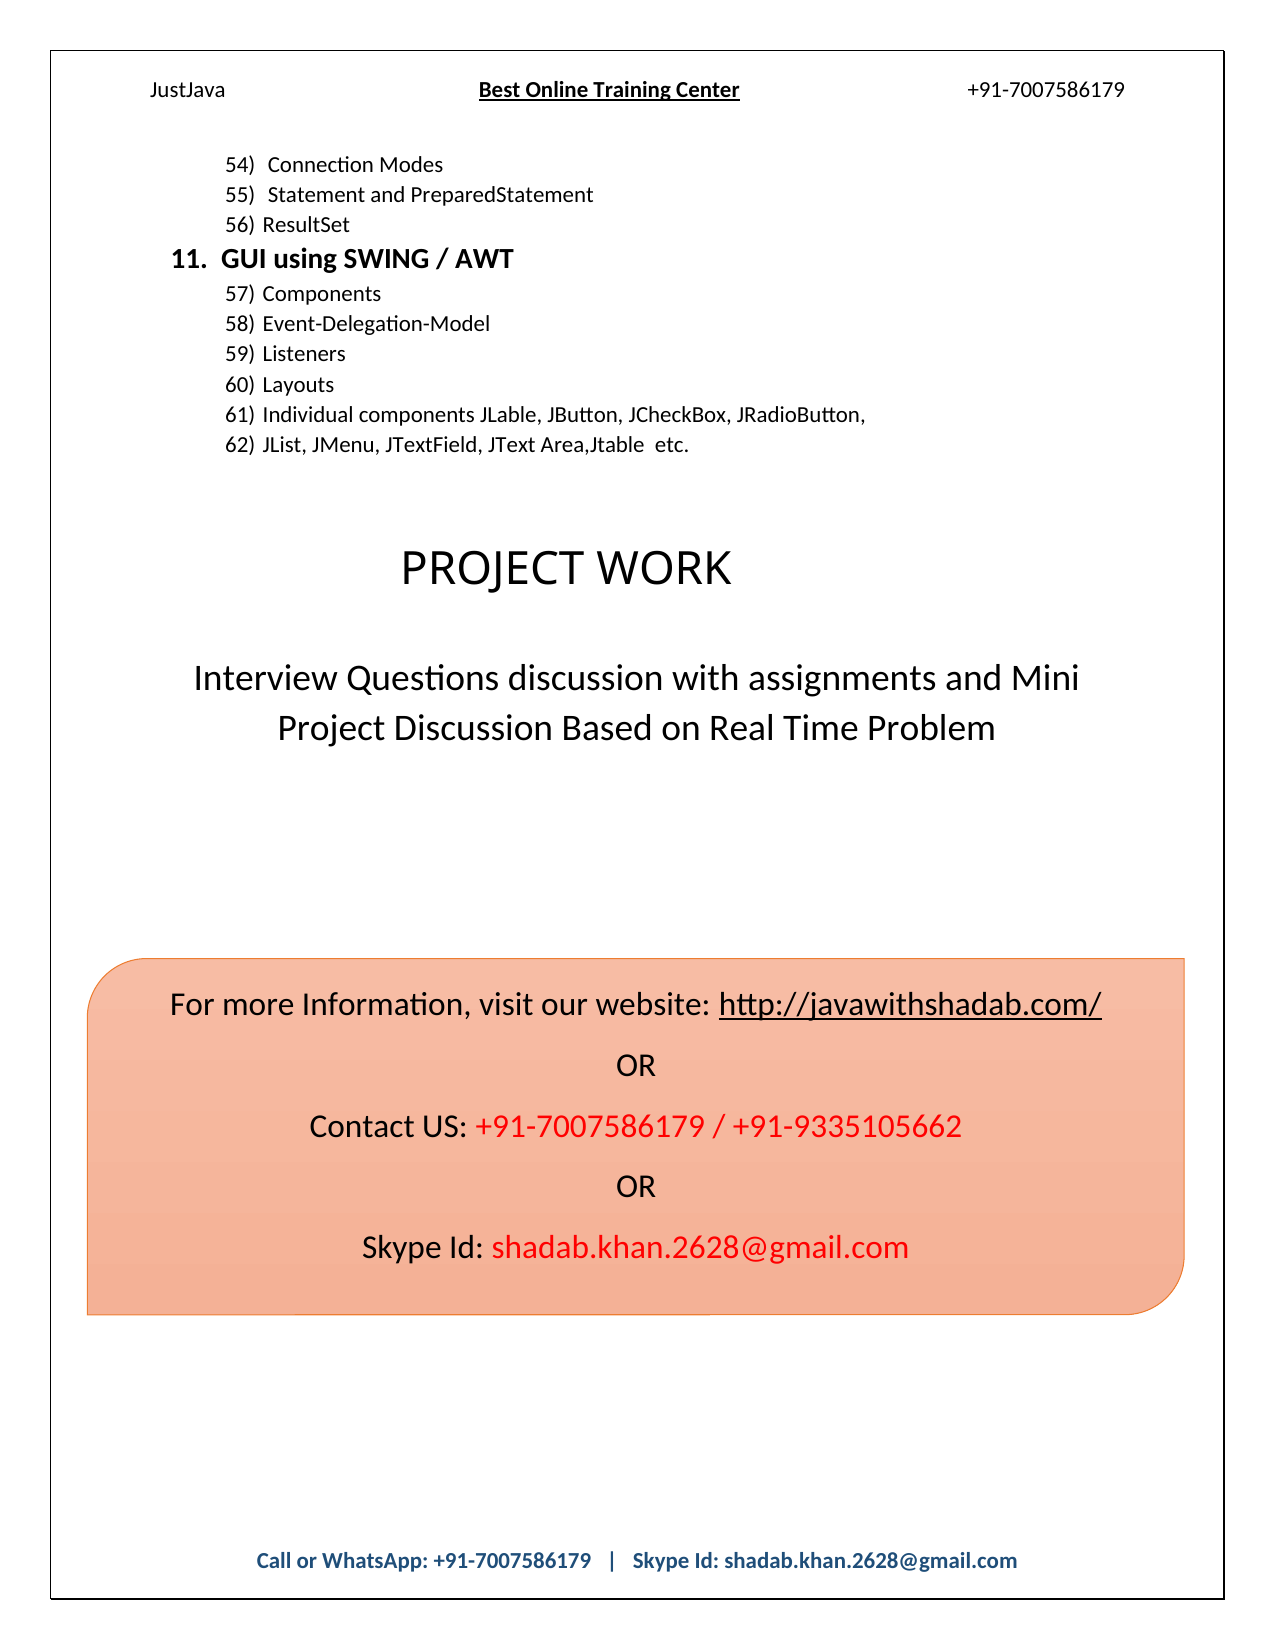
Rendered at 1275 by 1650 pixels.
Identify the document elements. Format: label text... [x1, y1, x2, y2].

list ResultSet [225, 210, 1124, 238]
list Components [225, 279, 1124, 307]
text PROJECT WORK [150, 536, 1124, 598]
list Listeners [225, 339, 1124, 367]
text Interview Questions discussion with assignments and Mini Project Discussion Based on Real Time Problem [150, 654, 1124, 749]
list Event-Delegation-Model [225, 309, 1124, 337]
list Statement and PreparedStatement [225, 180, 1124, 208]
list Connection Modes [225, 150, 1124, 178]
list GUI using SWING / AWT [170, 241, 1124, 276]
list JList, JMenu, JTextField, JText Area,Jtable etc. [225, 430, 1124, 458]
list Layouts [225, 370, 1124, 398]
list Individual components JLable, JButton, JCheckBox, JRadioButton, [225, 400, 1124, 428]
